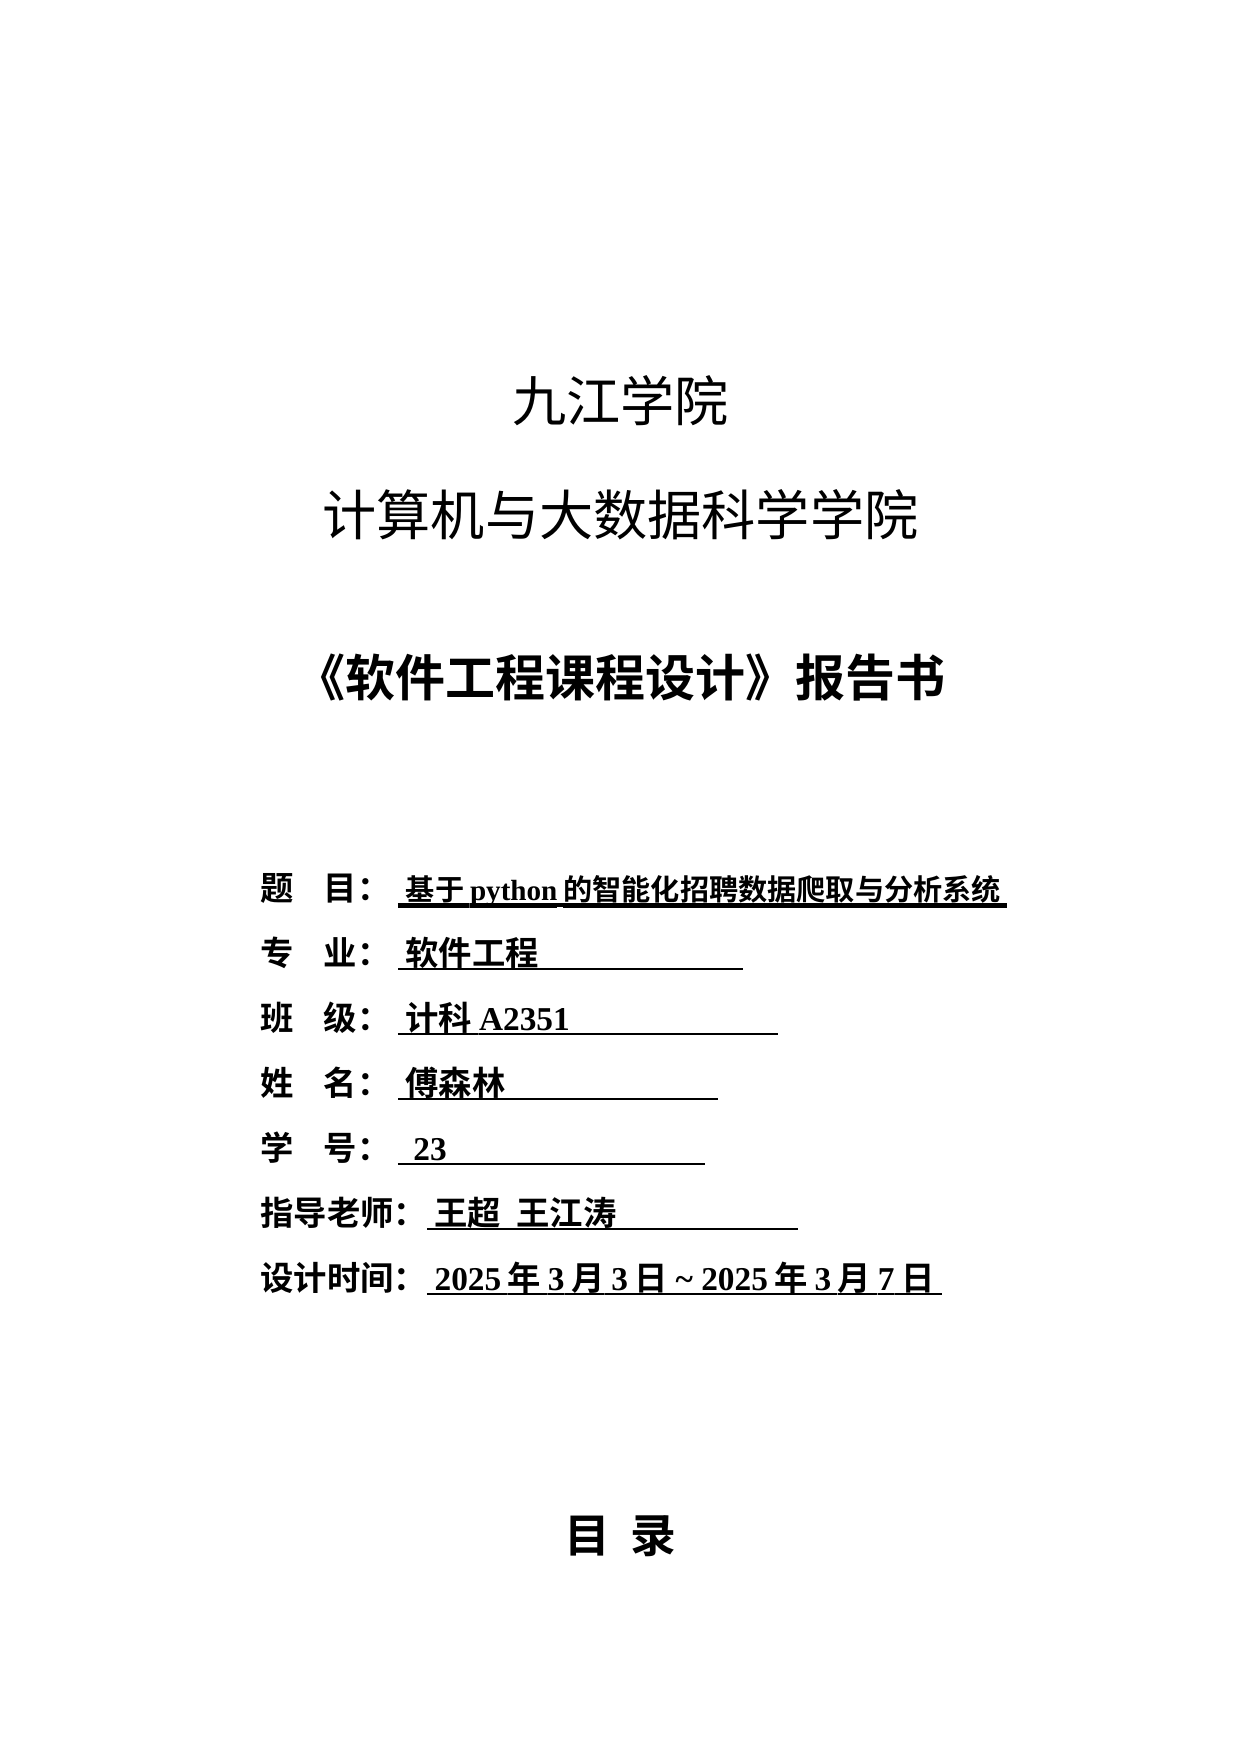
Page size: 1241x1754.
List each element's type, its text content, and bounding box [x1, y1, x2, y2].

text 计算机与大数据科学学院 [148, 463, 1092, 561]
text 九江学院 [148, 349, 1092, 447]
text 《软件工程课程设计》报告书 [148, 626, 1092, 723]
text 专 业： 软件工程 [148, 918, 1092, 983]
text 姓 名： 傅森林 [148, 1048, 1092, 1113]
text 班 级： 计科A2351 [148, 983, 1092, 1048]
text 目 录 [148, 1499, 1092, 1565]
text 题 目： 基于python的智能化招聘数据爬取与分析系统 [148, 853, 1092, 918]
text 设计时间： 2025年3月3日 ~ 2025年3月7日 [148, 1243, 1092, 1308]
text 指导老师： 王超 王江涛 [148, 1178, 1092, 1243]
text 学 号： 23 [148, 1113, 1092, 1178]
